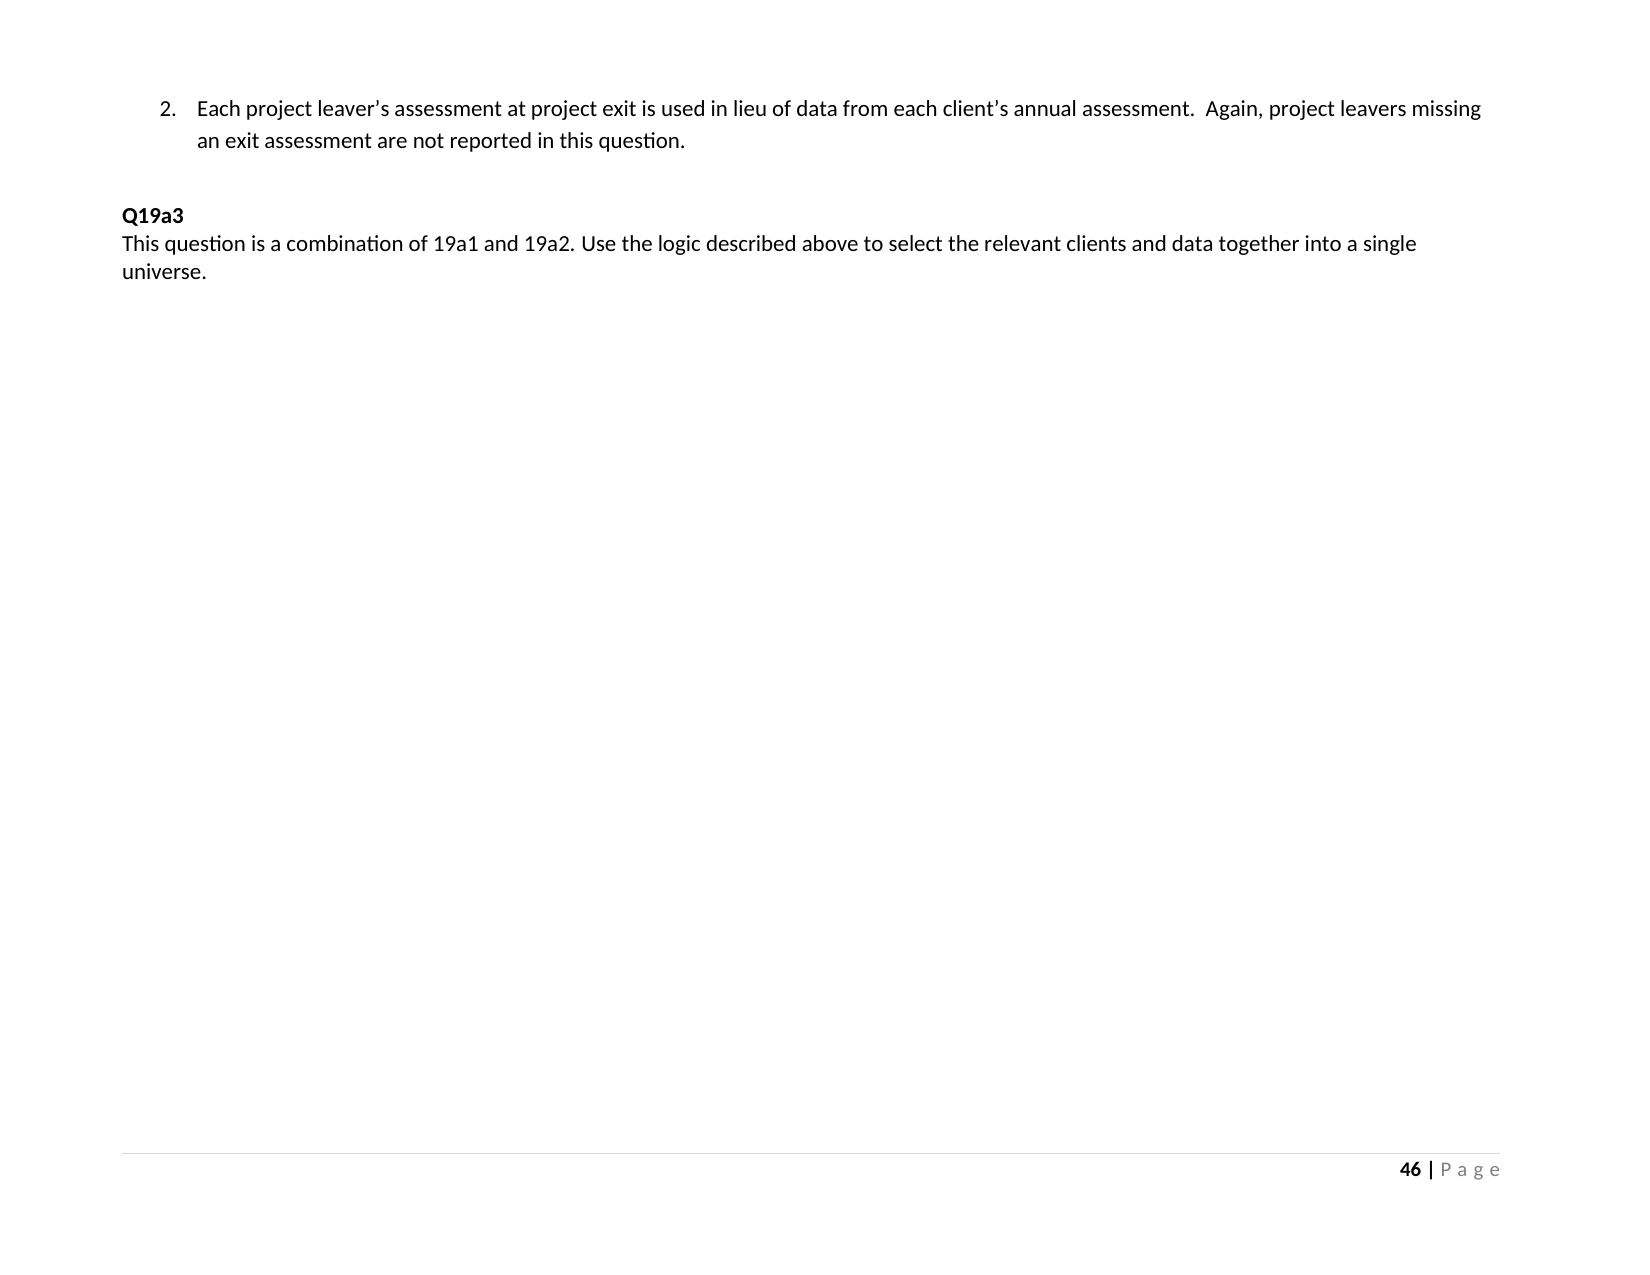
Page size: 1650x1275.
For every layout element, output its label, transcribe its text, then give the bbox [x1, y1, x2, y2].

text Q19a3 [122, 201, 1500, 229]
list Each project leaver’s assessment at project exit is used in lieu of data from each client’s annual assessment. Again, project leavers missing an exit assessment are not reported in this question. [159, 94, 1500, 154]
text This question is a combination of 19a1 and 19a2. Use the logic described above to select the relevant clients and data together into a single universe. [122, 229, 1500, 285]
